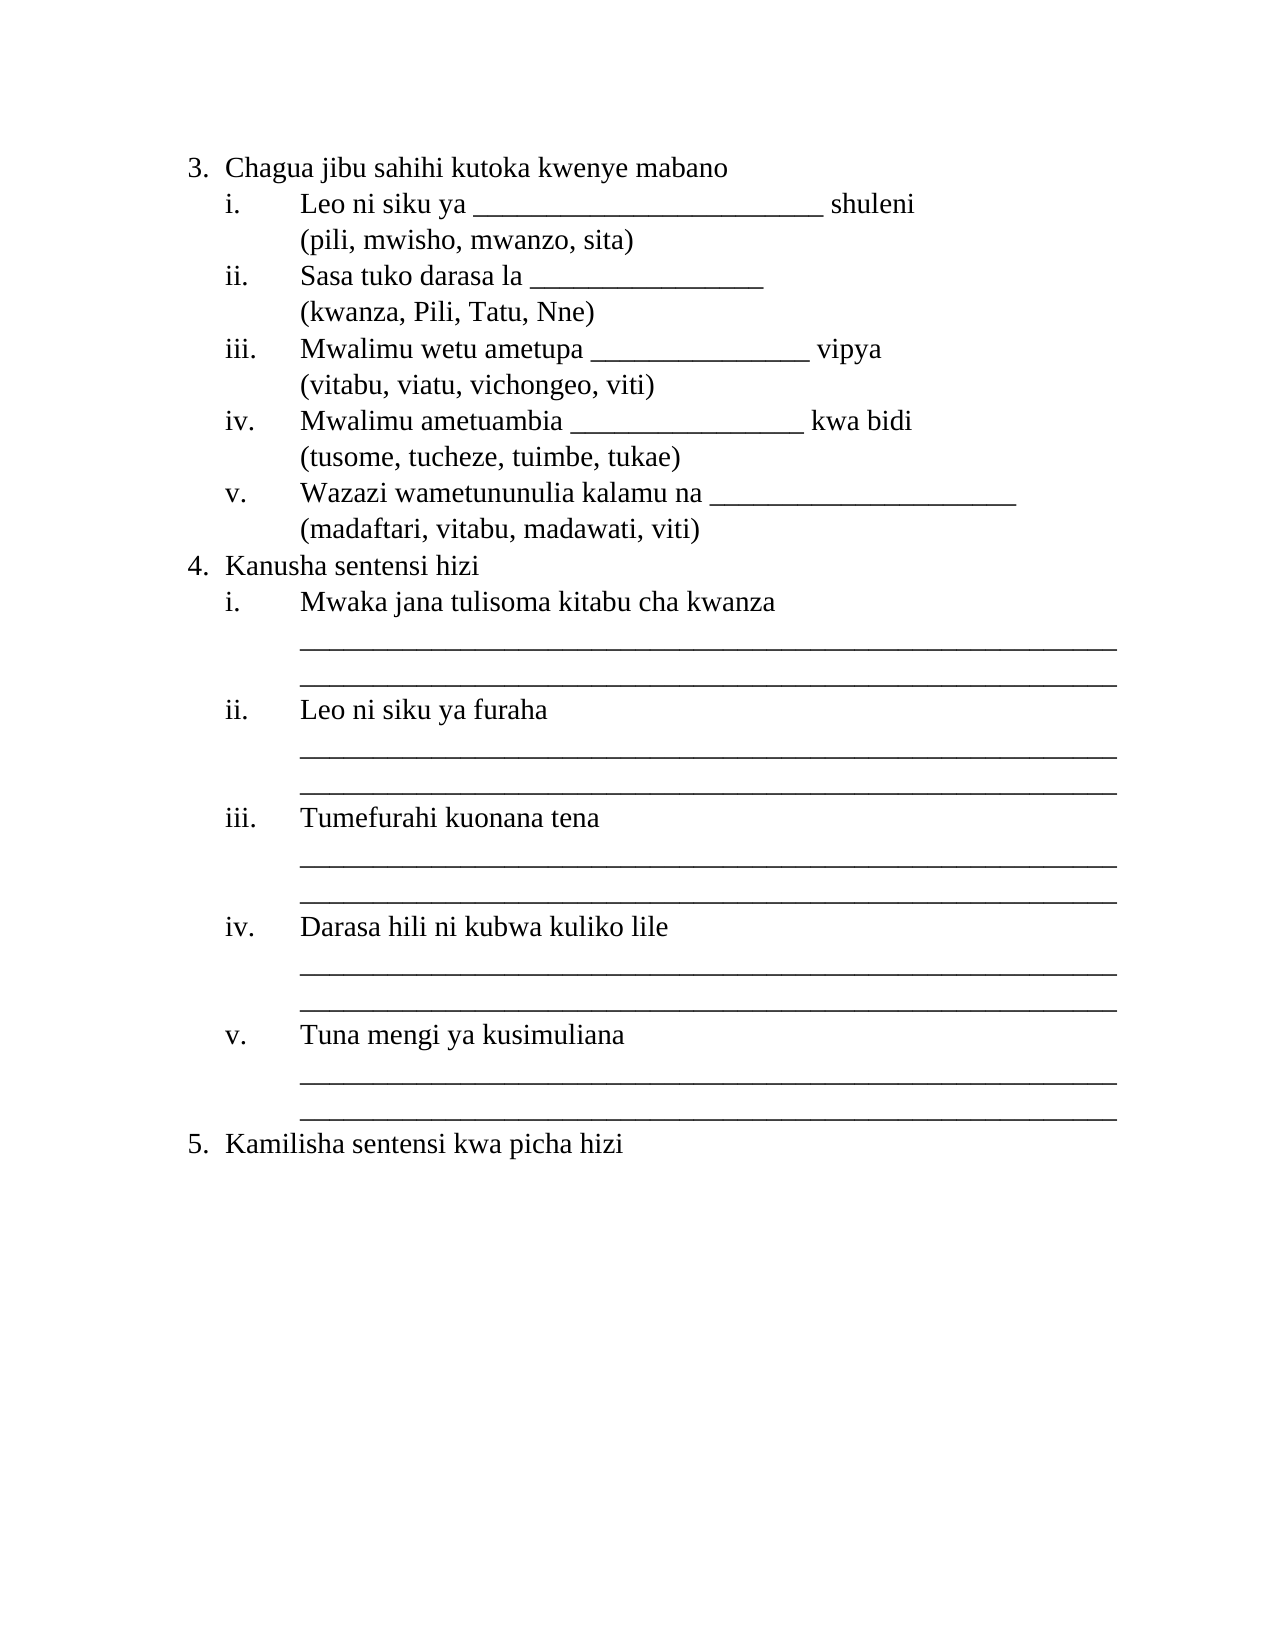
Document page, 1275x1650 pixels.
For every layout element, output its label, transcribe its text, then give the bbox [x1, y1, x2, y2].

list Leo ni siku ya furaha [225, 692, 1125, 726]
list (pili, mwisho, mwanzo, sita) [300, 222, 1125, 256]
list ________________________________________________________________________________________________________________ [300, 1054, 1125, 1123]
list Kamilisha sentensi kwa picha hizi [187, 1126, 1125, 1159]
list (kwanza, Pili, Tatu, Nne) [300, 294, 1125, 328]
list Tuna mengi ya kusimuliana [225, 1017, 1125, 1051]
list Tumefurahi kuonana tena [225, 801, 1125, 834]
list Kanusha sentensi hizi [187, 548, 1125, 581]
list Mwaka jana tulisoma kitabu cha kwanza [225, 584, 1125, 617]
list Sasa tuko darasa la ________________ [225, 258, 1125, 292]
list (tusome, tucheze, tuimbe, tukae) [300, 439, 1125, 473]
list (madaftari, vitabu, madawati, viti) [300, 511, 1125, 545]
list (vitabu, viatu, vichongeo, viti) [300, 367, 1125, 400]
list ________________________________________________________________________________________________________________ [300, 837, 1125, 906]
list ________________________________________________________________________________________________________________ [300, 728, 1125, 798]
list Mwalimu ametuambia ________________ kwa bidi [225, 403, 1125, 437]
list Chagua jibu sahihi kutoka kwenye mabano [187, 150, 1125, 183]
list Darasa hili ni kubwa kuliko lile [225, 909, 1125, 943]
list ________________________________________________________________________________________________________________ [300, 620, 1125, 689]
list ________________________________________________________________________________________________________________ [300, 945, 1125, 1015]
list Wazazi wametununulia kalamu na _____________________ [225, 475, 1125, 509]
list Mwalimu wetu ametupa _______________ vipya [225, 331, 1125, 364]
list Leo ni siku ya ________________________ shuleni [225, 186, 1125, 220]
